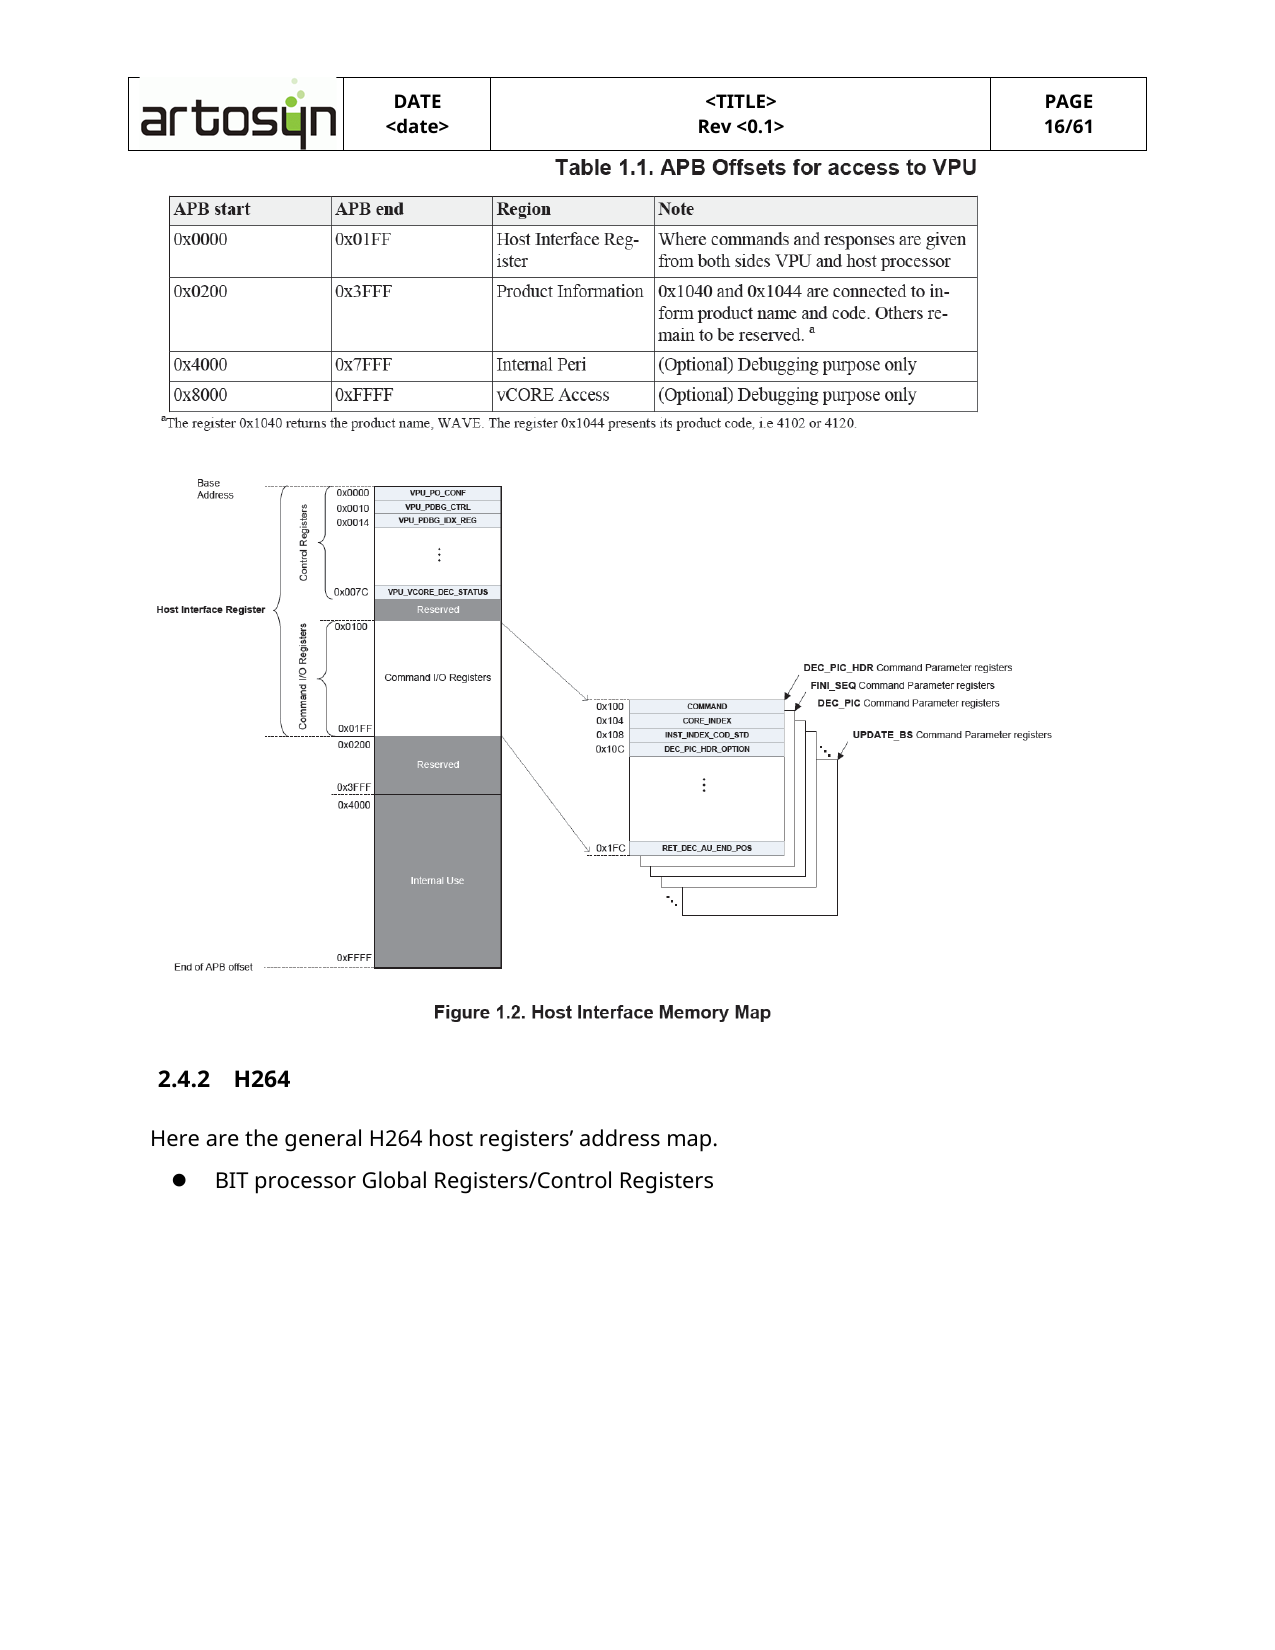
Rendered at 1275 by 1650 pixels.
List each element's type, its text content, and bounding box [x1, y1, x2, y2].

text Here are the general H264 host registers’ address map. [150, 1123, 1125, 1153]
picture [150, 457, 1053, 1026]
list BIT processor Global Registers/Control Registers [171, 1165, 1125, 1195]
picture [139, 77, 337, 150]
subtitle H264 [150, 1063, 1125, 1094]
picture [150, 151, 1001, 433]
